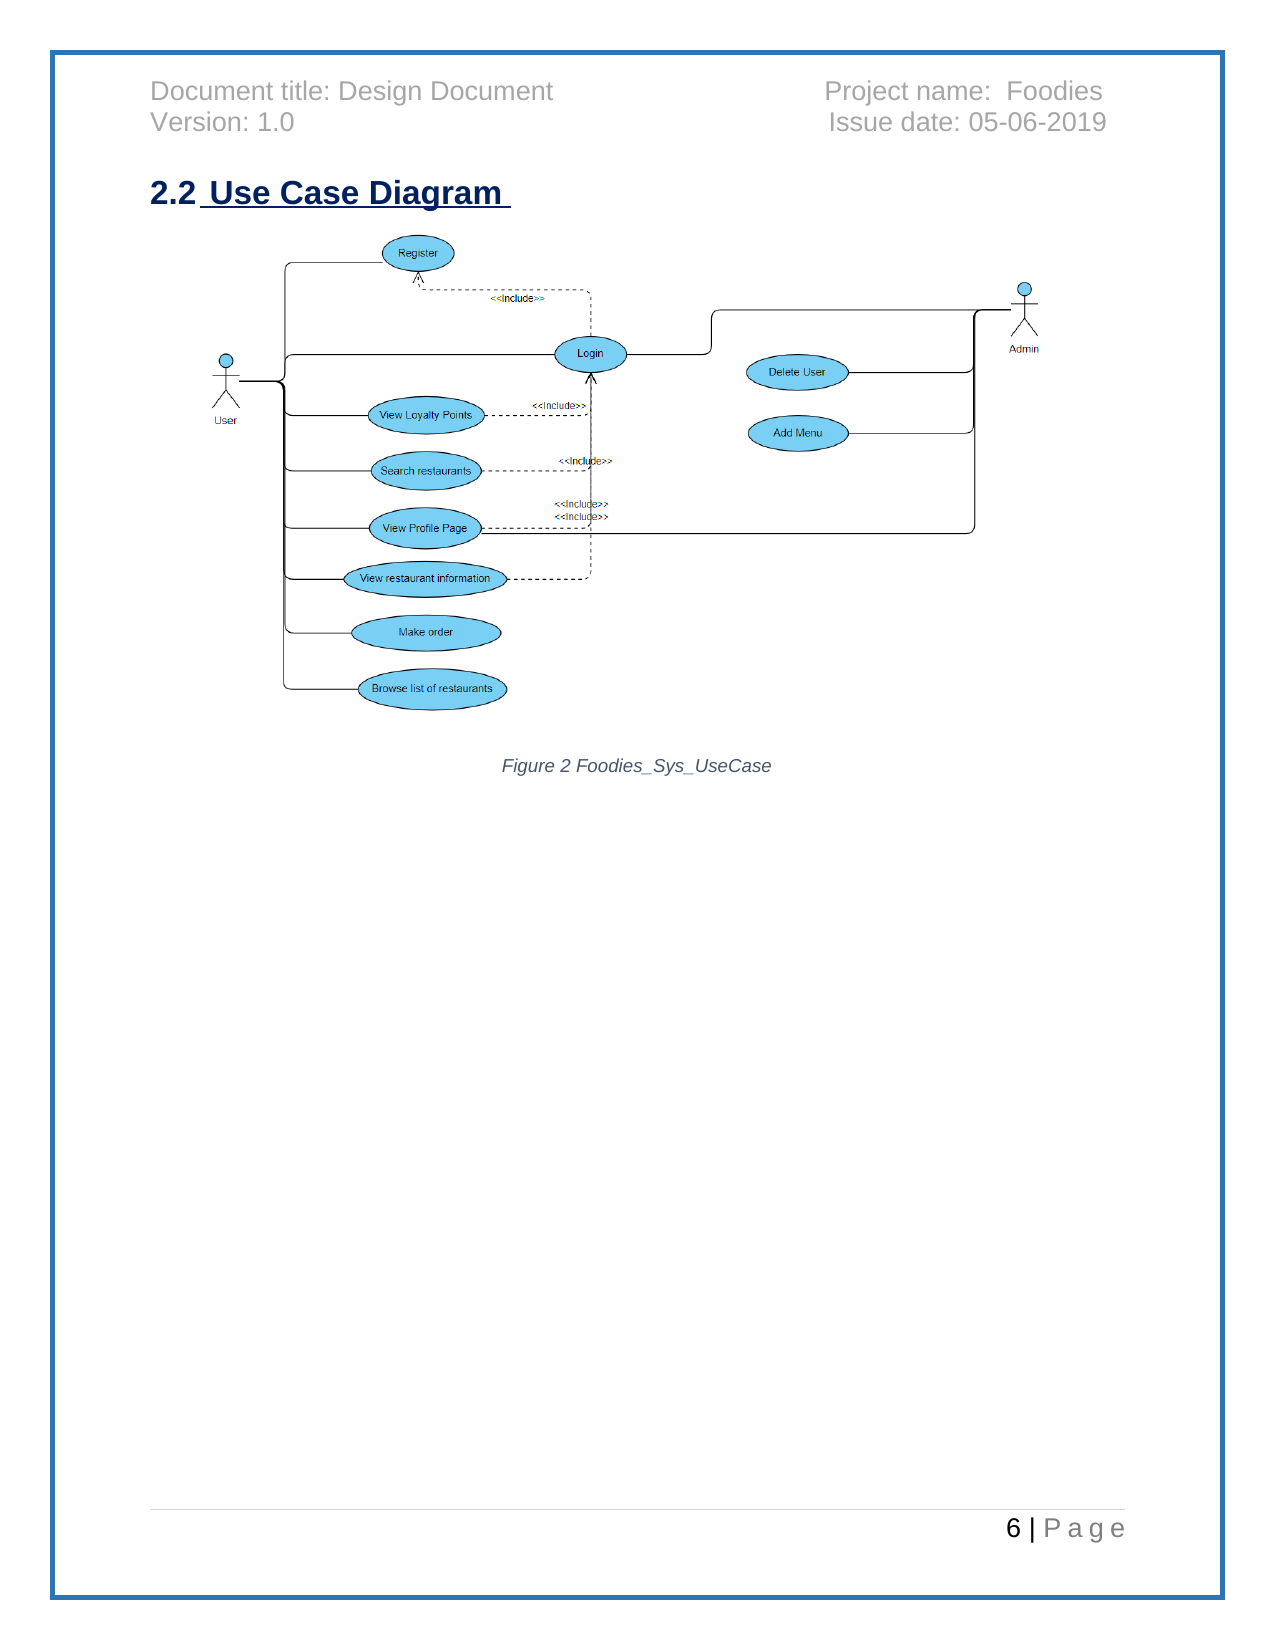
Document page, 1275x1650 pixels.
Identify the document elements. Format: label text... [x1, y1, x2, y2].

picture [150, 214, 1125, 737]
subtitle Use Case Diagram [150, 173, 1125, 211]
